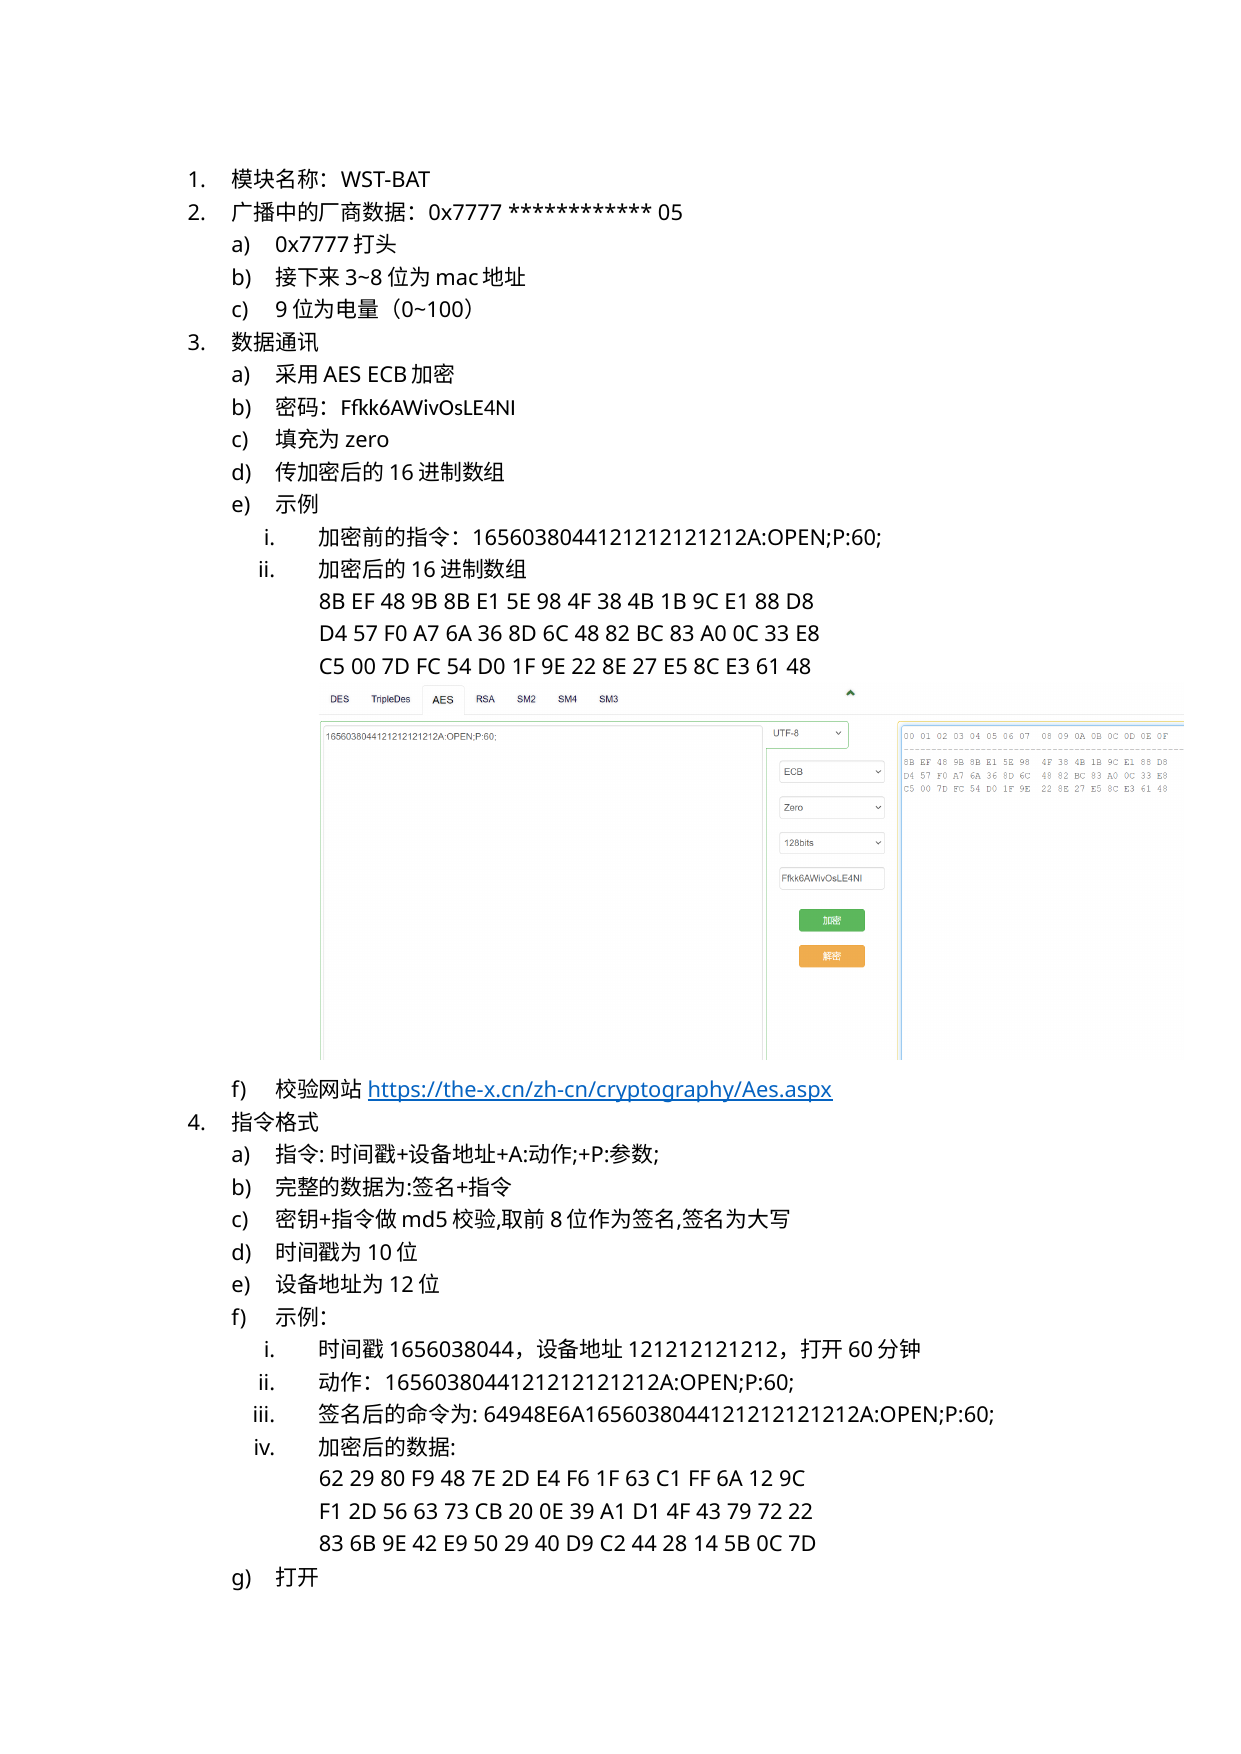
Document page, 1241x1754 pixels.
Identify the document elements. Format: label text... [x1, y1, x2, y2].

list 设备地址为12位 [231, 1267, 1053, 1299]
list 接下来3~8位为mac地址 [231, 259, 1053, 292]
list 填充为zero [231, 422, 1053, 454]
list 传加密后的16进制数组 [231, 454, 1053, 487]
list 动作：1656038044121212121212A:OPEN;P:60; [275, 1364, 1053, 1397]
list 时间戳1656038044，设备地址121212121212，打开60分钟 [275, 1332, 1053, 1364]
list 示例 [231, 487, 1053, 519]
list F1 2D 56 63 73 CB 20 0E 39 A1 D1 4F 43 79 72 22 [275, 1494, 1053, 1527]
list 指令格式 [187, 1104, 1053, 1137]
list 8B EF 48 9B 8B E1 5E 98 4F 38 4B 1B 9C E1 88 D8 [275, 584, 1053, 617]
list 签名后的命令为: 64948E6A1656038044121212121212A:OPEN;P:60; [275, 1397, 1053, 1429]
list C5 00 7D FC 54 D0 1F 9E 22 8E 27 E5 8C E3 61 48 [275, 649, 1053, 682]
list 9位为电量（0~100） [231, 292, 1053, 324]
picture [318, 682, 1184, 1060]
list 加密后的数据: [275, 1429, 1053, 1462]
list 数据通讯 [187, 324, 1053, 357]
list 密钥+指令做md5校验,取前8位作为签名,签名为大写 [231, 1202, 1053, 1234]
list 广播中的厂商数据：0x7777 ************ 05 [187, 194, 1053, 227]
text 83 6B 9E 42 E9 50 29 40 D9 C2 44 28 14 5B 0C 7D [275, 1527, 1053, 1559]
list 0x7777打头 [231, 227, 1053, 259]
list 完整的数据为:签名+指令 [231, 1169, 1053, 1202]
list D4 57 F0 A7 6A 36 8D 6C 48 82 BC 83 A0 0C 33 E8 [275, 617, 1053, 649]
list 时间戳为10位 [231, 1234, 1053, 1267]
list 62 29 80 F9 48 7E 2D E4 F6 1F 63 C1 FF 6A 12 9C [275, 1462, 1053, 1494]
list 校验网站 https://the-x.cn/zh-cn/cryptography/Aes.aspx [231, 1072, 1053, 1104]
list 示例： [231, 1299, 1053, 1332]
list 加密后的16进制数组 [275, 552, 1053, 584]
list 加密前的指令：1656038044121212121212A:OPEN;P:60; [275, 519, 1053, 552]
list 采用AES ECB加密 [231, 357, 1053, 389]
list 模块名称：WST-BAT [187, 162, 1053, 194]
list 指令: 时间戳+设备地址+A:动作;+P:参数; [231, 1137, 1053, 1169]
list 打开 [231, 1559, 1053, 1592]
list 密码：Ffkk6AWivOsLE4NI [231, 389, 1053, 422]
